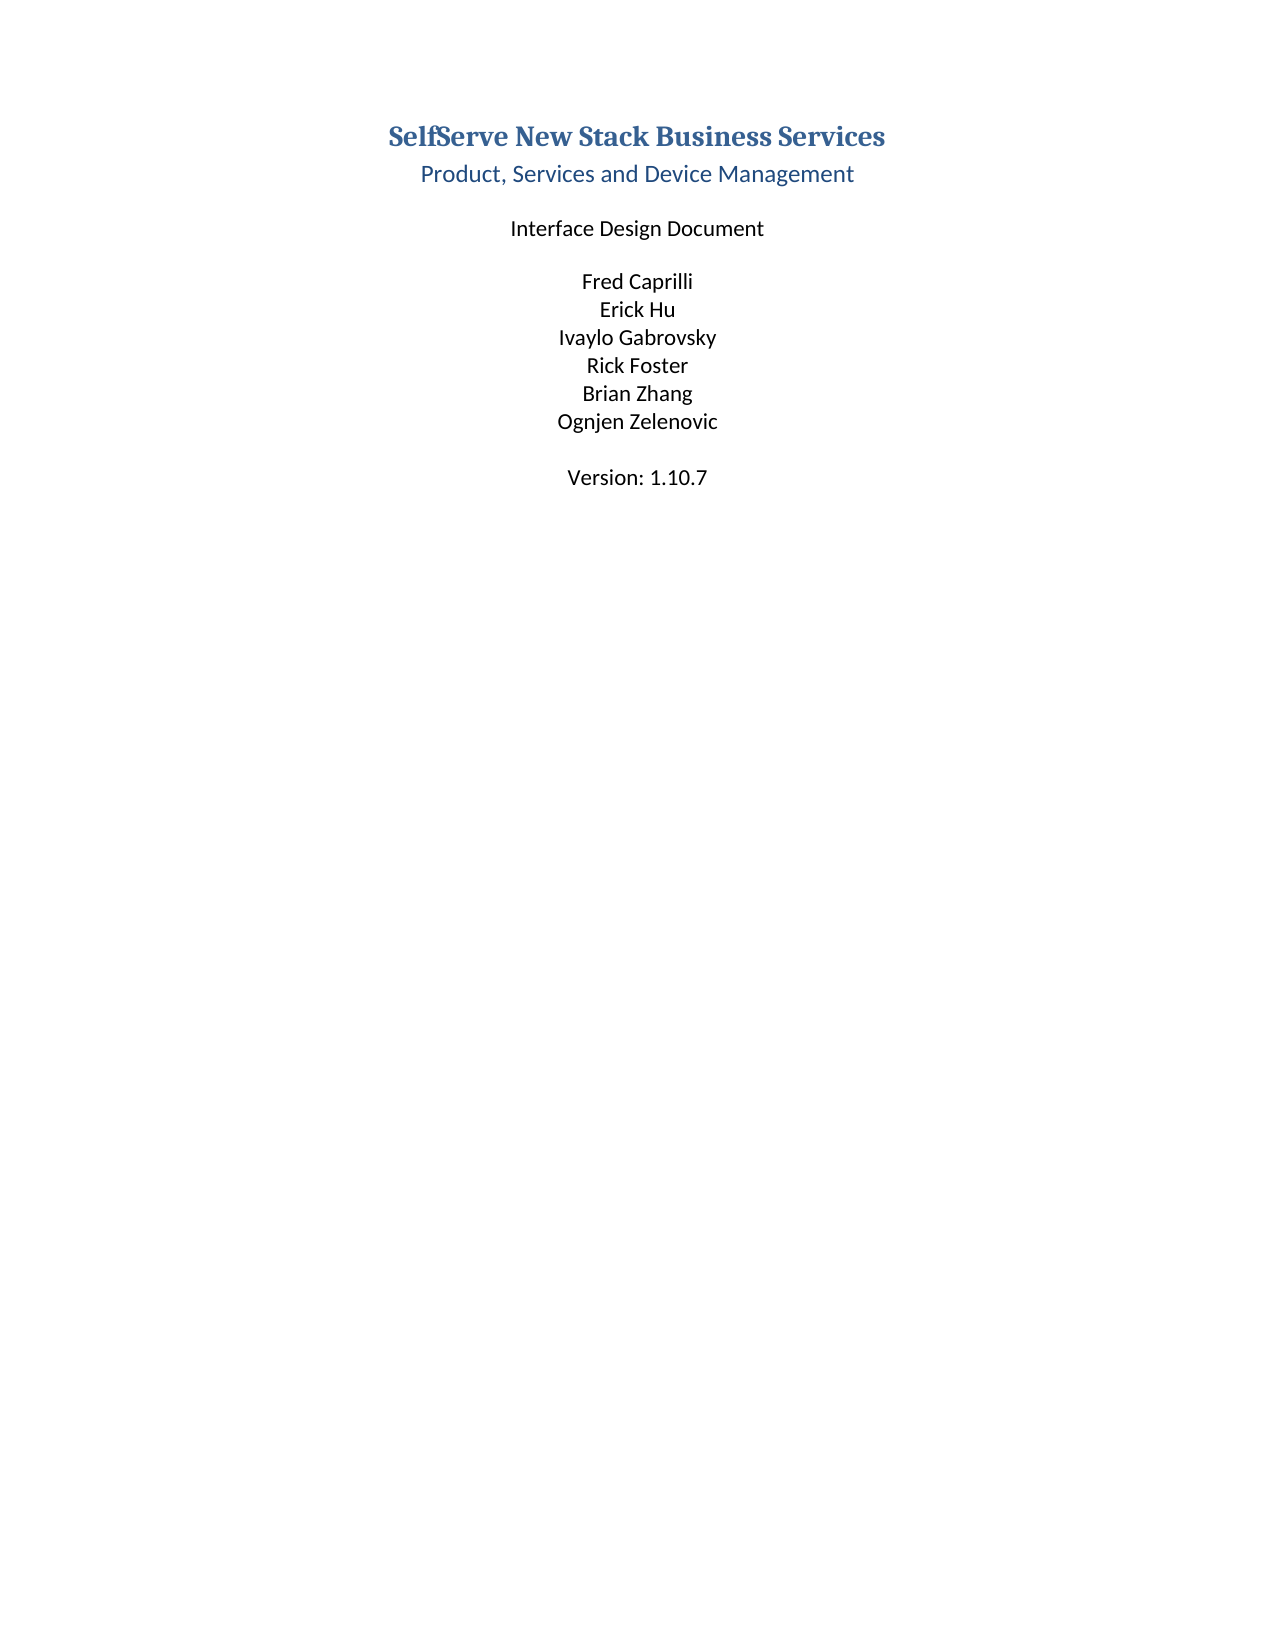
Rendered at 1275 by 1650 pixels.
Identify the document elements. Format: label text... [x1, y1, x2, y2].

text Product, Services and Device Management [75, 158, 1200, 189]
text Fred Caprilli [75, 267, 1200, 295]
text Rick Foster [75, 351, 1200, 379]
text Erick Hu [75, 295, 1200, 323]
text Ognjen Zelenovic [75, 407, 1200, 435]
text Ivaylo Gabrovsky [75, 323, 1200, 351]
text Version: 1.10.7 [75, 463, 1200, 491]
text Interface Design Document [75, 214, 1200, 242]
text SelfServe New Stack Business Services [75, 120, 1200, 153]
text Brian Zhang [75, 379, 1200, 407]
